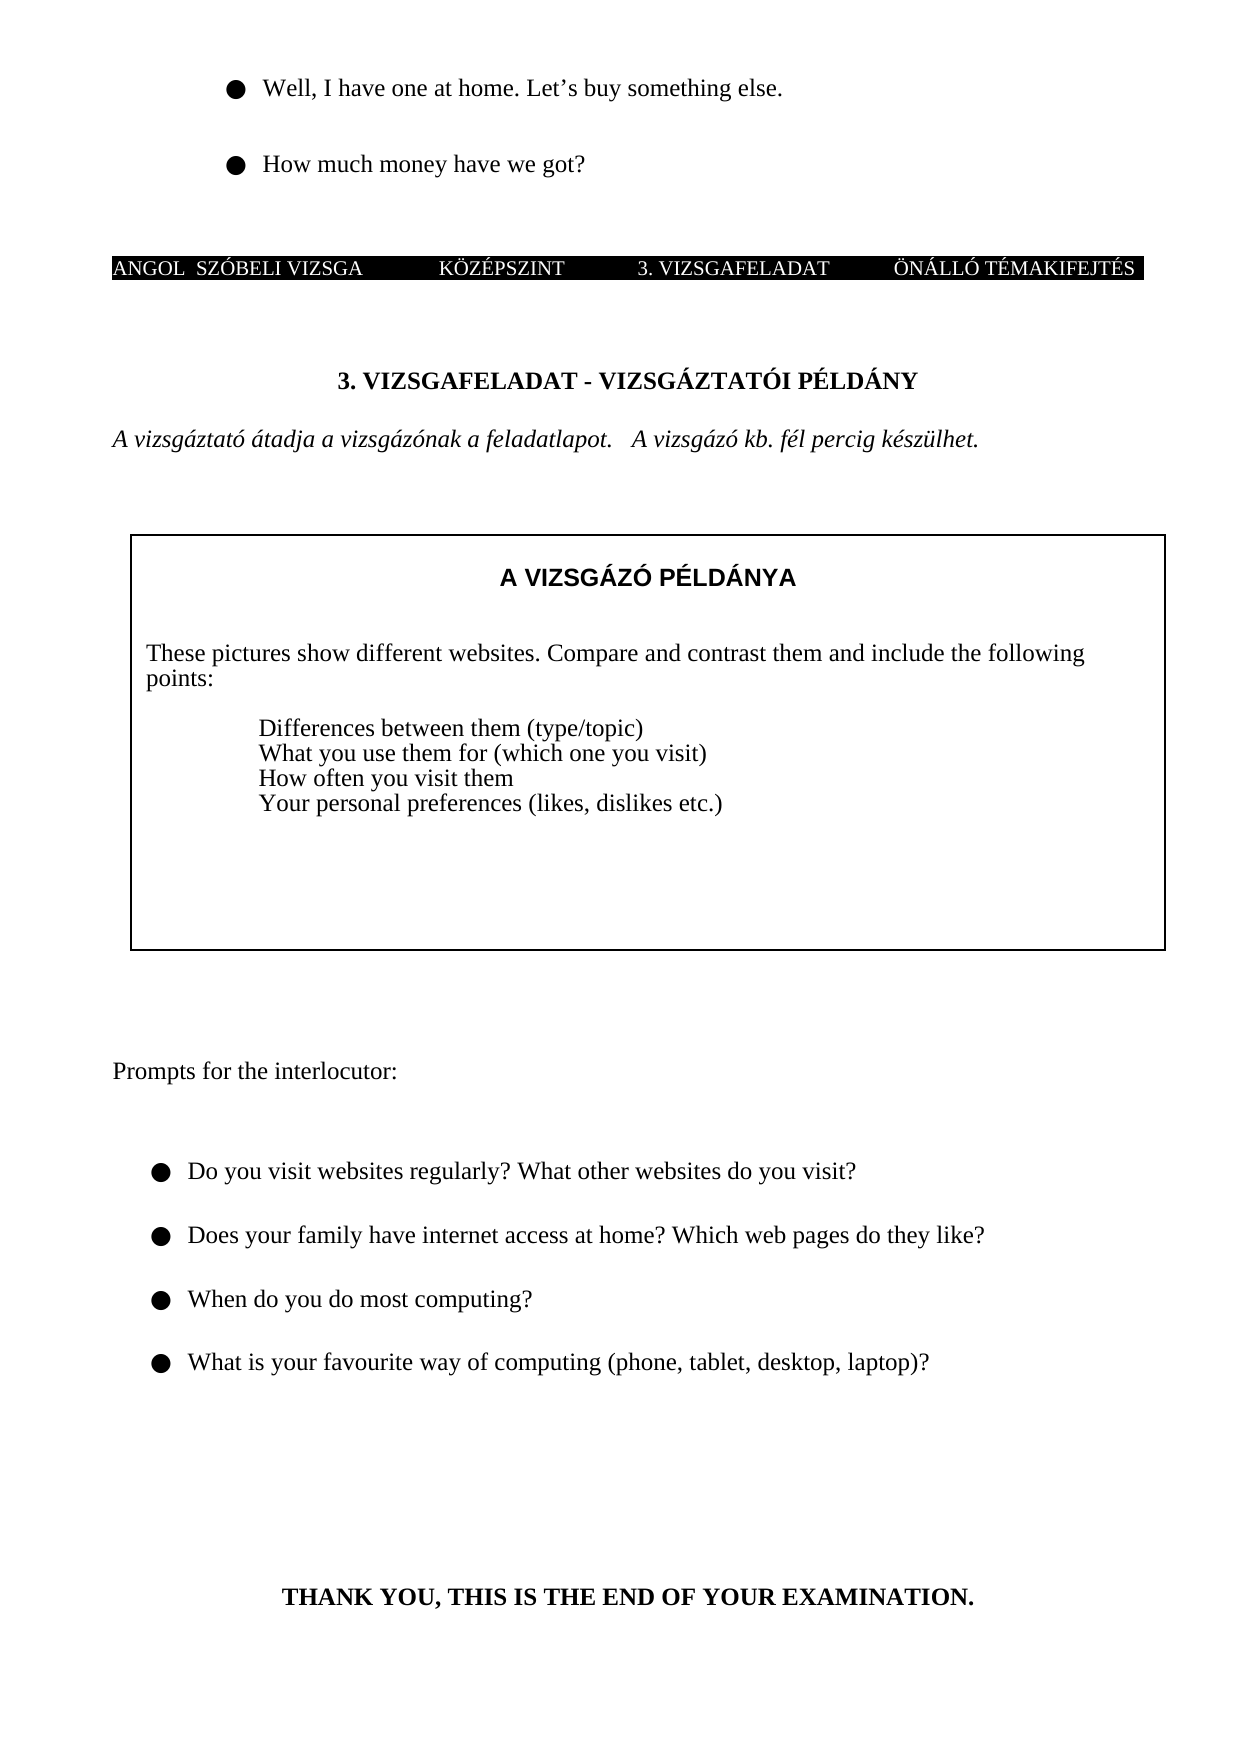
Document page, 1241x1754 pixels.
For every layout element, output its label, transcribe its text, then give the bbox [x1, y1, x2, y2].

list What is your favourite way of computing (phone, tablet, desktop, laptop)? [150, 1334, 1144, 1385]
list Well, I have one at home. Let’s buy something else. [225, 59, 1144, 110]
text Prompts for the interlocutor: [112, 1056, 1144, 1085]
title ANGOL SZÓBELI VIZSGA KÖZÉPSZINT 3. VIZSGAFELADAT ÖNÁLLÓ TÉMAKIFEJTÉS [112, 256, 1144, 280]
list When do you do most computing? [150, 1270, 1144, 1321]
list Does your family have internet access at home? Which web pages do they like? [150, 1206, 1144, 1257]
list How much money have we got? [225, 136, 1144, 187]
text A vizsgáztató átadja a vizsgázónak a feladatlapot. A vizsgázó kb. fél percig készülhet. [112, 424, 1144, 452]
text 3. VIZSGAFELADAT - VIZSGÁZTATÓI PÉLDÁNY [112, 366, 1144, 395]
list Do you visit websites regularly? What other websites do you visit? [150, 1142, 1144, 1194]
text THANK YOU, THIS IS THE END OF YOUR EXAMINATION. [112, 1582, 1144, 1611]
